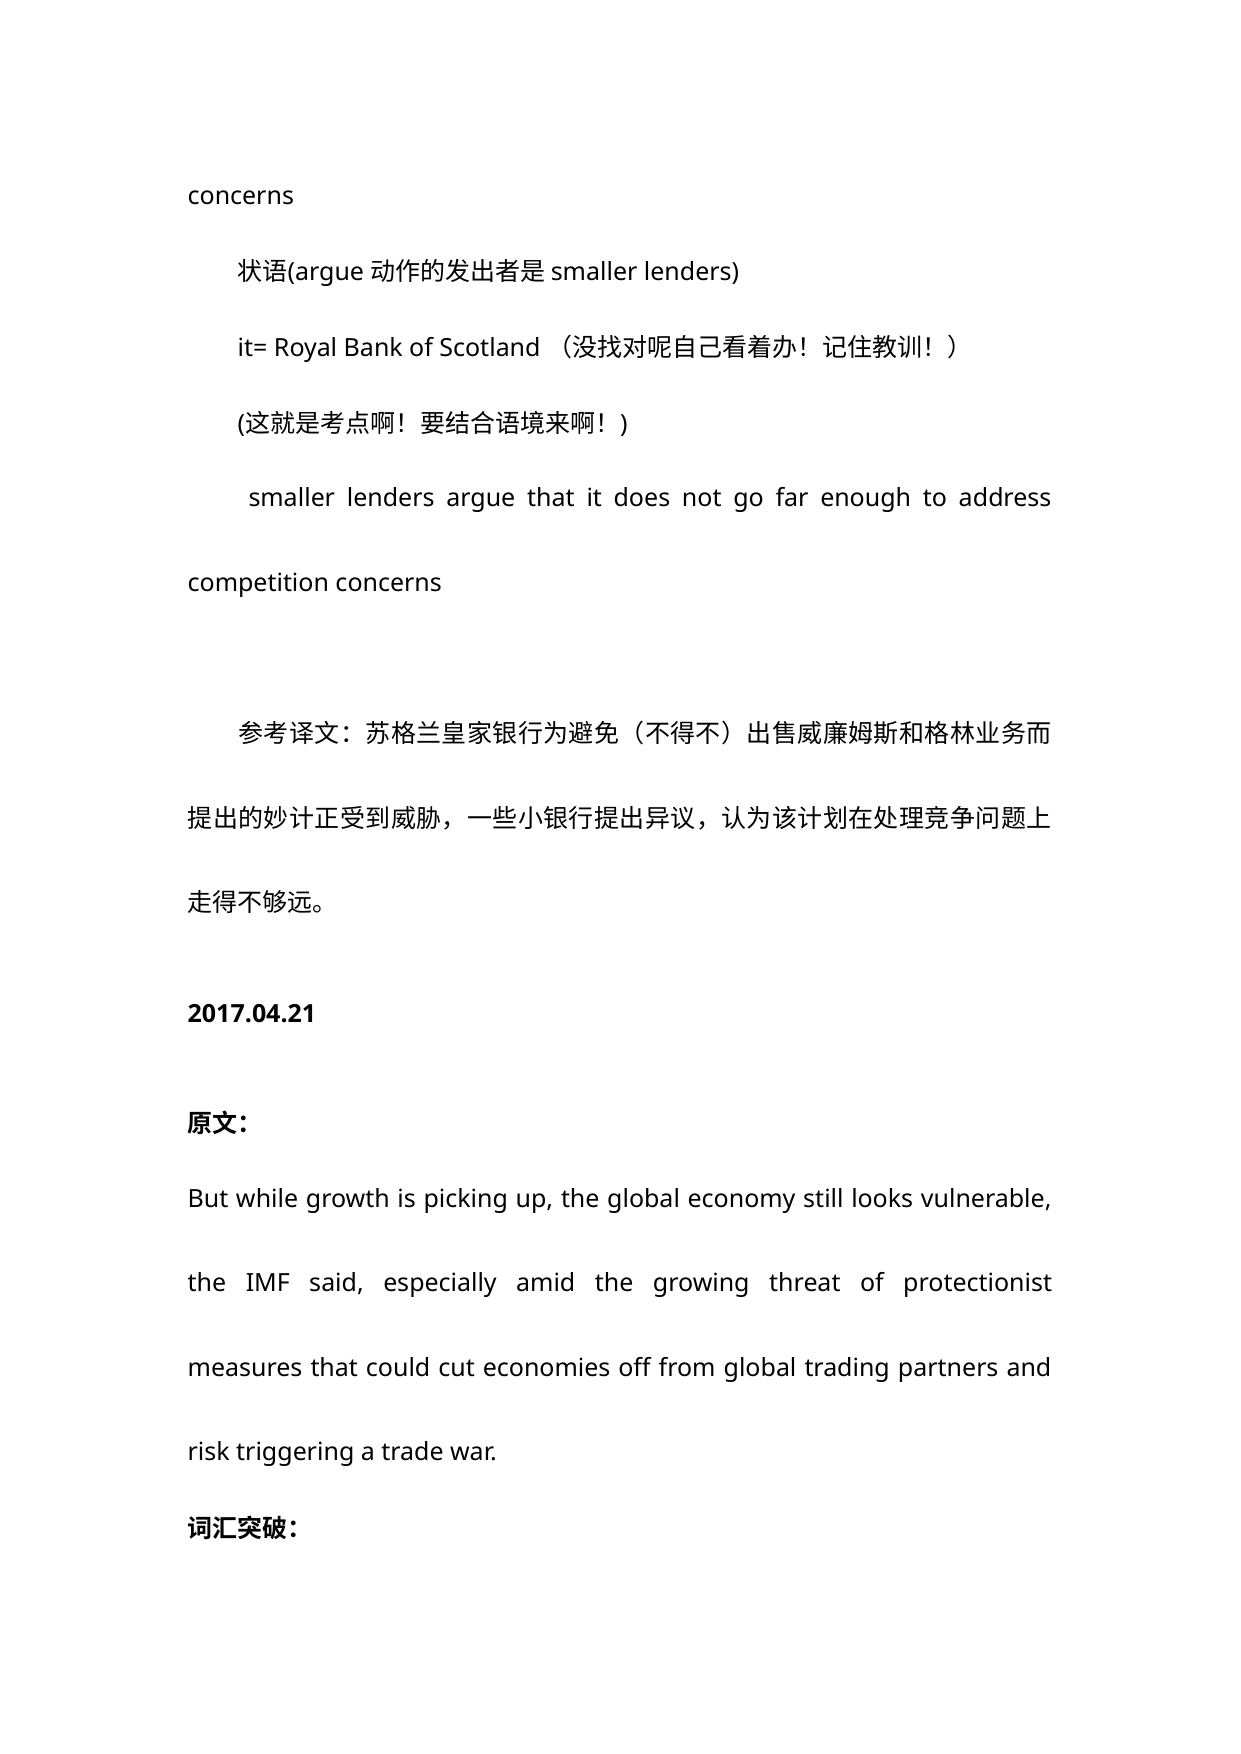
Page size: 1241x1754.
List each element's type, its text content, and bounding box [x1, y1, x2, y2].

text 参考译文：苏格兰皇家银行为避免（不得不）出售威廉姆斯和格林业务而提出的妙计正受到威胁，一些小银行提出异议，认为该计划在处理竞争问题上走得不够远。 [187, 699, 1053, 933]
text (这就是考点啊！要结合语境来啊！) [187, 389, 1053, 454]
text smaller lenders argue that it does not go far enough to address competition concerns [187, 465, 1053, 614]
text 词汇突破： [187, 1494, 1053, 1559]
text 状语(argue 动作的发出者是smaller lenders) [187, 237, 1053, 302]
text 原文： [187, 1089, 1053, 1154]
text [187, 162, 1053, 227]
text But while growth is picking up, the global economy still looks vulnerable, the IMF said, especially amid the growing threat of protectionist measures that could cut economies off from global trading partners and risk triggering a trade war. [187, 1165, 1053, 1484]
text it= Royal Bank of Scotland （没找对呢自己看着办！记住教训！） [187, 313, 1053, 378]
subtitle 2017.04.21 [187, 980, 1053, 1045]
